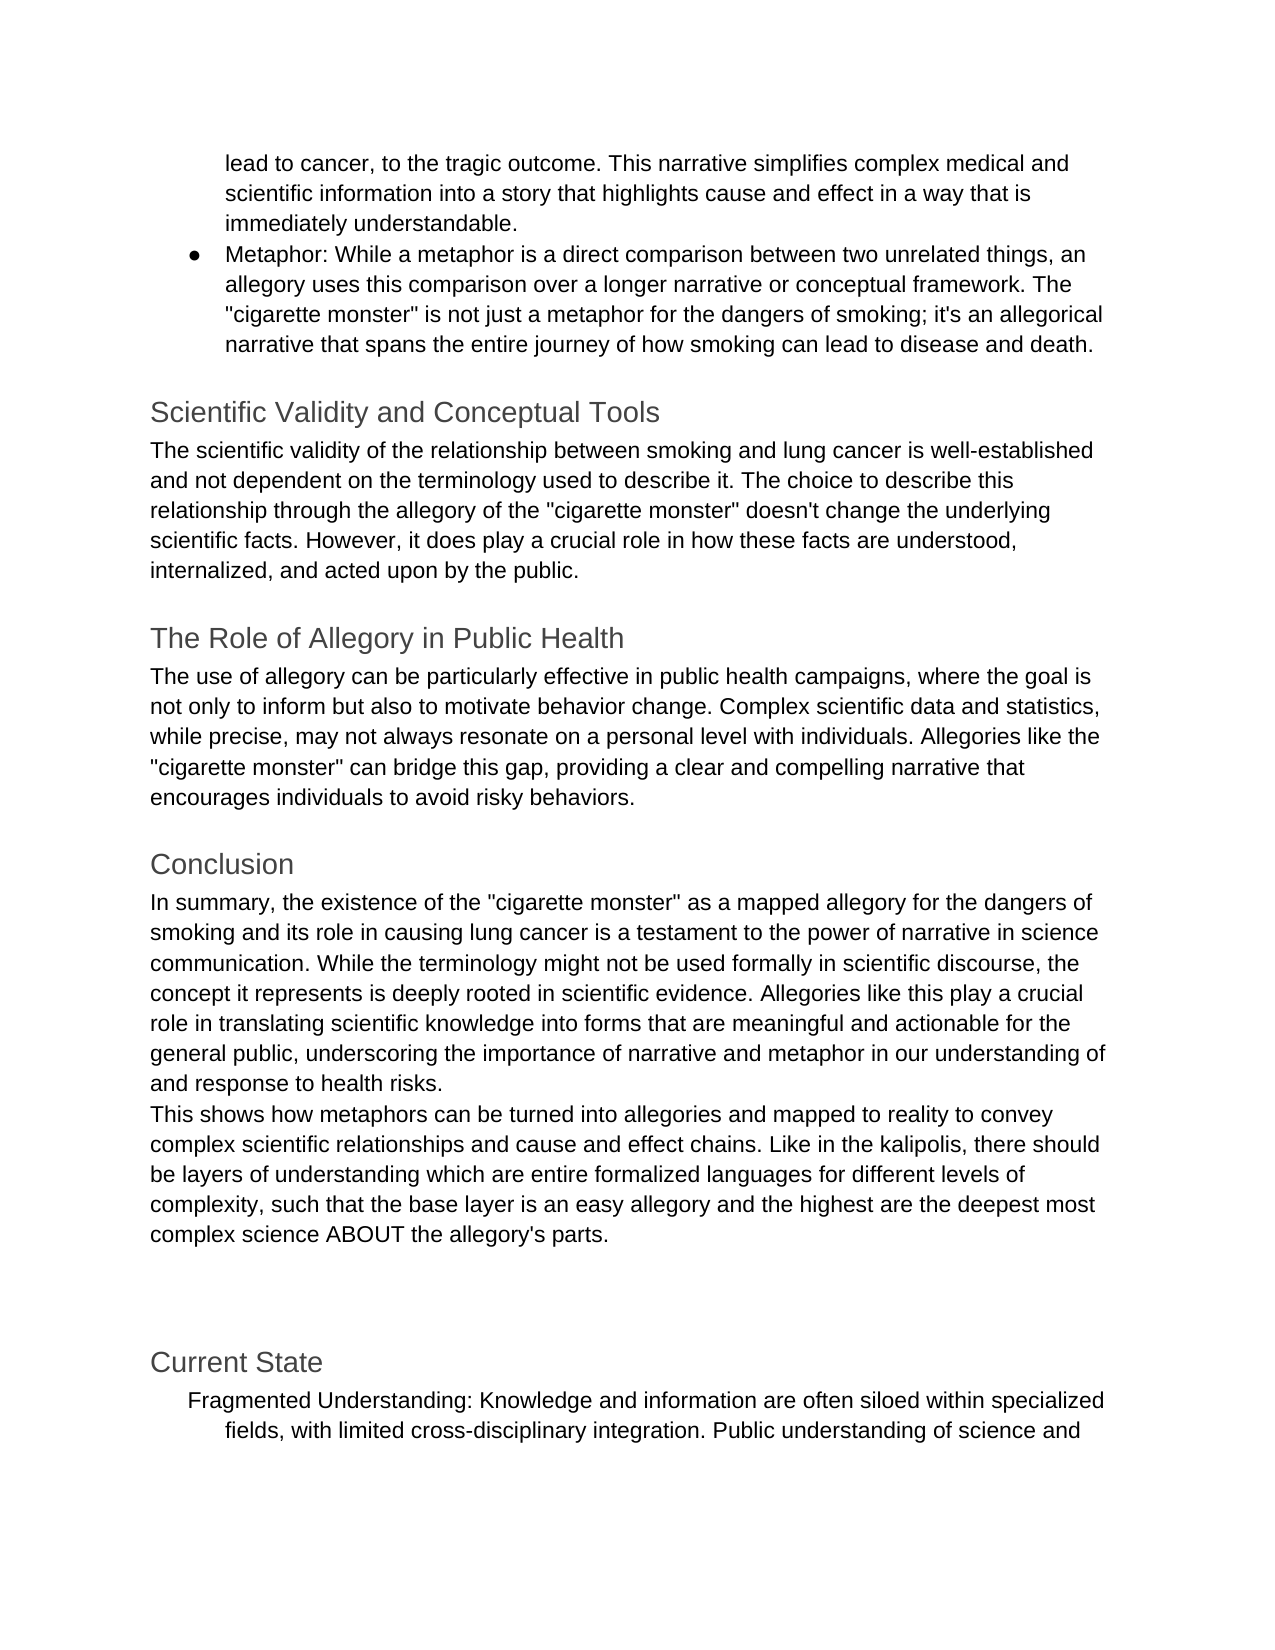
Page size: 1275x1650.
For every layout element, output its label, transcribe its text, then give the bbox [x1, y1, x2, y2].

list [187, 1387, 1125, 1444]
text The use of allegory can be particularly effective in public health campaigns, where the goal is not only to inform but also to motivate behavior change. Complex scientific data and statistics, while precise, may not always resonate on a personal level with individuals. Allegories like the "cigarette monster" can bridge this gap, providing a clear and compelling narrative that encourages individuals to avoid risky behaviors. [150, 663, 1125, 810]
text In summary, the existence of the "cigarette monster" as a mapped allegory for the dangers of smoking and its role in causing lung cancer is a testament to the power of narrative in science communication. While the terminology might not be used formally in scientific discourse, the concept it represents is deeply rooted in scientific evidence. Allegories like this play a crucial role in translating scientific knowledge into forms that are meaningful and actionable for the general public, underscoring the importance of narrative and metaphor in our understanding of and response to health risks. [150, 889, 1125, 1097]
text The scientific validity of the relationship between smoking and lung cancer is well-established and not dependent on the terminology used to describe it. The choice to describe this relationship through the allegory of the "cigarette monster" doesn't change the underlying scientific facts. However, it does play a crucial role in how these facts are understood, internalized, and acted upon by the public. [150, 437, 1125, 584]
subtitle The Role of Allegory in Public Health [150, 621, 1125, 654]
list Metaphor: While a metaphor is a direct comparison between two unrelated things, an allegory uses this comparison over a longer narrative or conceptual framework. The "cigarette monster" is not just a metaphor for the dangers of smoking; it's an allegorical narrative that spans the entire journey of how smoking can lead to disease and death. [187, 241, 1125, 358]
text This shows how metaphors can be turned into allegories and mapped to reality to convey complex scientific relationships and cause and effect chains. Like in the kalipolis, there should be layers of understanding which are entire formalized languages for different levels of complexity, such that the base layer is an easy allegory and the highest are the deepest most complex science ABOUT the allegory's parts. [150, 1101, 1125, 1248]
subtitle Scientific Validity and Conceptual Tools [150, 395, 1125, 428]
subtitle Conclusion [150, 847, 1125, 881]
subtitle Current State [150, 1345, 1125, 1379]
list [187, 150, 1125, 237]
